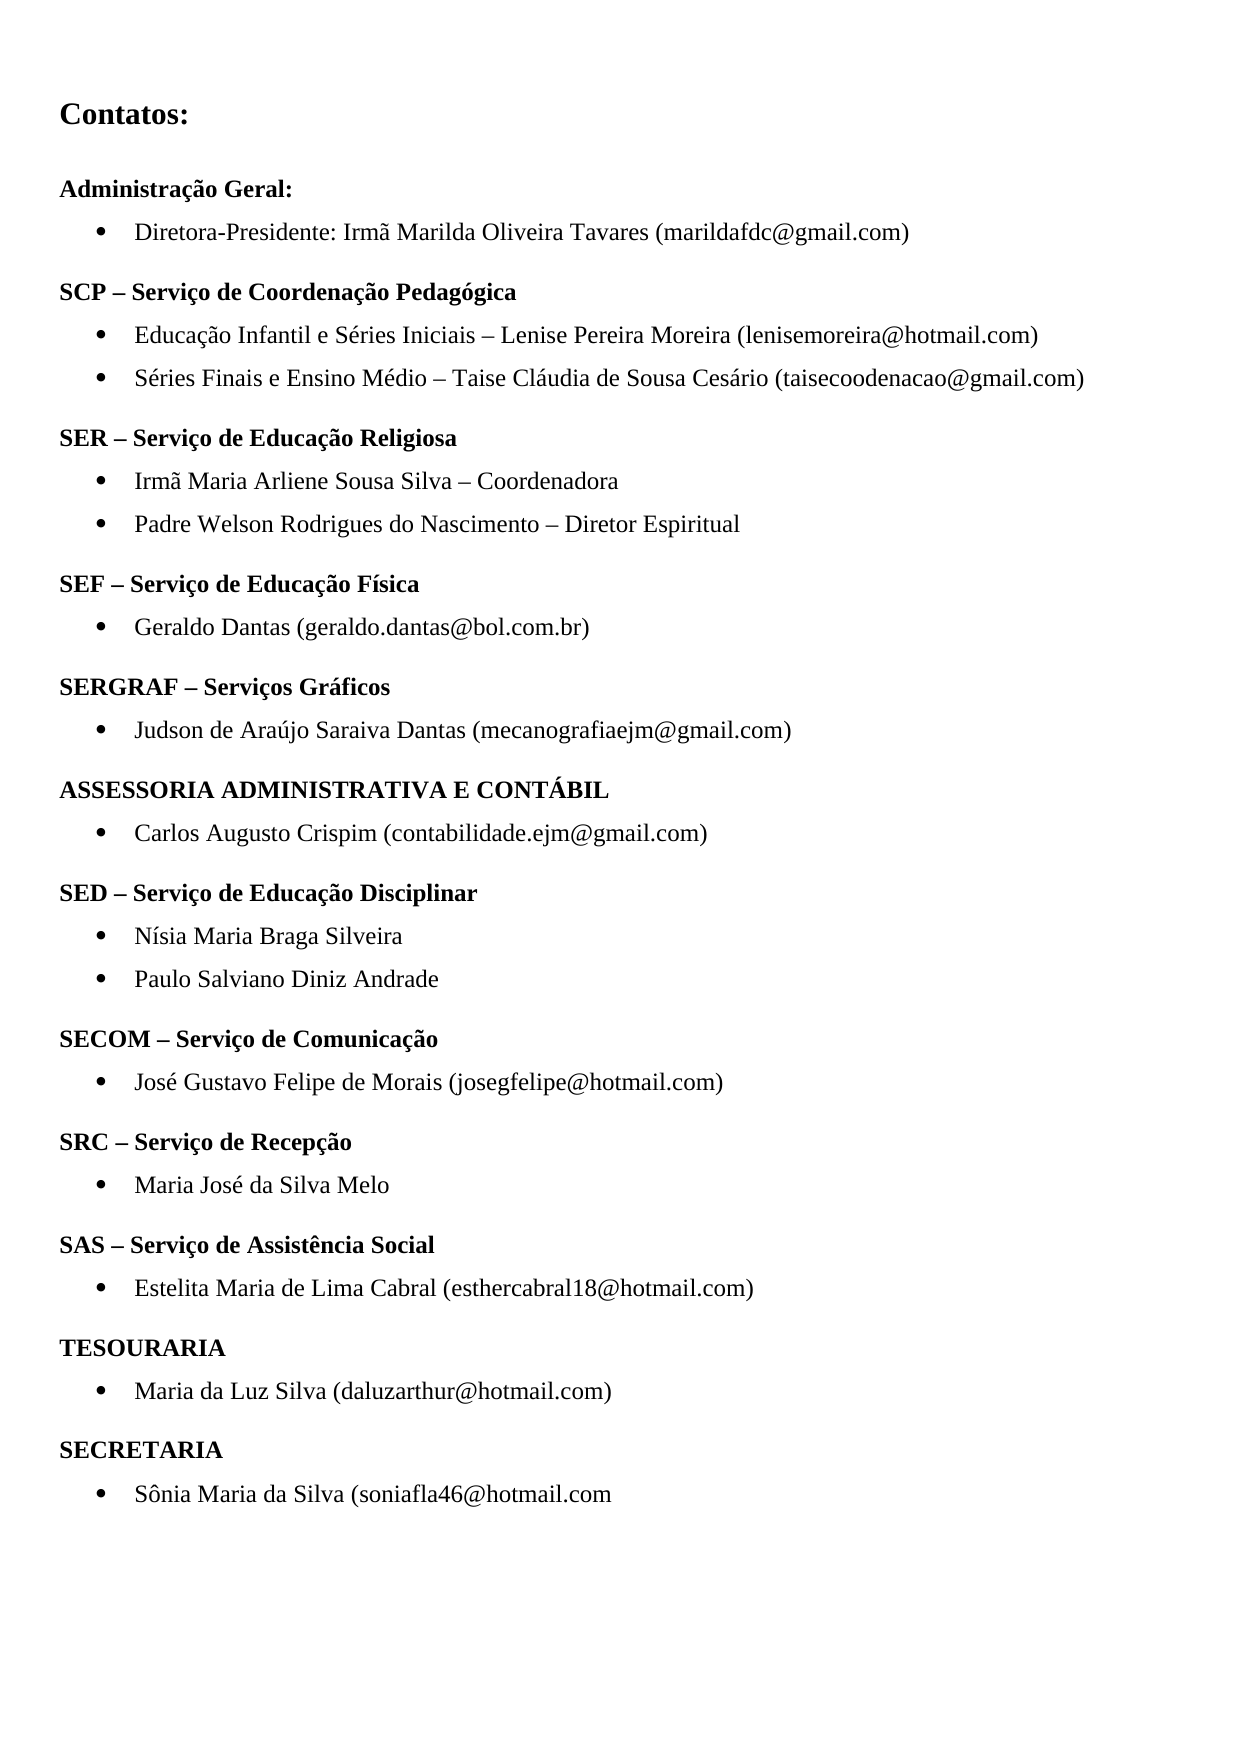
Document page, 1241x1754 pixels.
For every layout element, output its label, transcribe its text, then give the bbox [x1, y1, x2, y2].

list José Gustavo Felipe de Morais (josegfelipe@hotmail.com) [97, 1067, 1181, 1096]
text SER – Serviço de Educação Religiosa [59, 423, 1181, 452]
list Educação Infantil e Séries Iniciais – Lenise Pereira Moreira (lenisemoreira@hotmail.com) [97, 320, 1181, 349]
text SRC – Serviço de Recepção [59, 1127, 1181, 1156]
text SECOM – Serviço de Comunicação [59, 1024, 1181, 1053]
text SEF – Serviço de Educação Física [59, 569, 1181, 598]
list Nísia Maria Braga Silveira [97, 921, 1181, 950]
list Maria da Luz Silva (daluzarthur@hotmail.com) [97, 1376, 1181, 1404]
list Geraldo Dantas (geraldo.dantas@bol.com.br) [97, 612, 1181, 641]
text ASSESSORIA ADMINISTRATIVA E CONTÁBIL [59, 775, 1181, 804]
text SED – Serviço de Educação Disciplinar [59, 878, 1181, 907]
text SECRETARIA [59, 1436, 1181, 1464]
list Séries Finais e Ensino Médio – Taise Cláudia de Sousa Cesário (taisecoodenacao@gmail.com) [97, 363, 1181, 392]
list Paulo Salviano Diniz Andrade [97, 964, 1181, 993]
list Diretora-Presidente: Irmã Marilda Oliveira Tavares (marildafdc@gmail.com) [97, 217, 1181, 246]
text SAS – Serviço de Assistência Social [59, 1230, 1181, 1258]
list Maria José da Silva Melo [97, 1170, 1181, 1199]
list Carlos Augusto Crispim (contabilidade.ejm@gmail.com) [97, 818, 1181, 847]
text TESOURARIA [59, 1333, 1181, 1361]
list Estelita Maria de Lima Cabral (esthercabral18@hotmail.com) [97, 1273, 1181, 1302]
text SCP – Serviço de Coordenação Pedagógica [59, 277, 1181, 306]
text Administração Geral: [59, 174, 1181, 203]
list Sônia Maria da Silva (soniafla46@hotmail.com [97, 1479, 1181, 1507]
list Judson de Araújo Saraiva Dantas (mecanografiaejm@gmail.com) [97, 715, 1181, 744]
list Irmã Maria Arliene Sousa Silva – Coordenadora [97, 466, 1181, 495]
text Contatos: [59, 95, 1181, 131]
list Padre Welson Rodrigues do Nascimento – Diretor Espiritual [97, 509, 1181, 538]
text SERGRAF – Serviços Gráficos [59, 672, 1181, 701]
